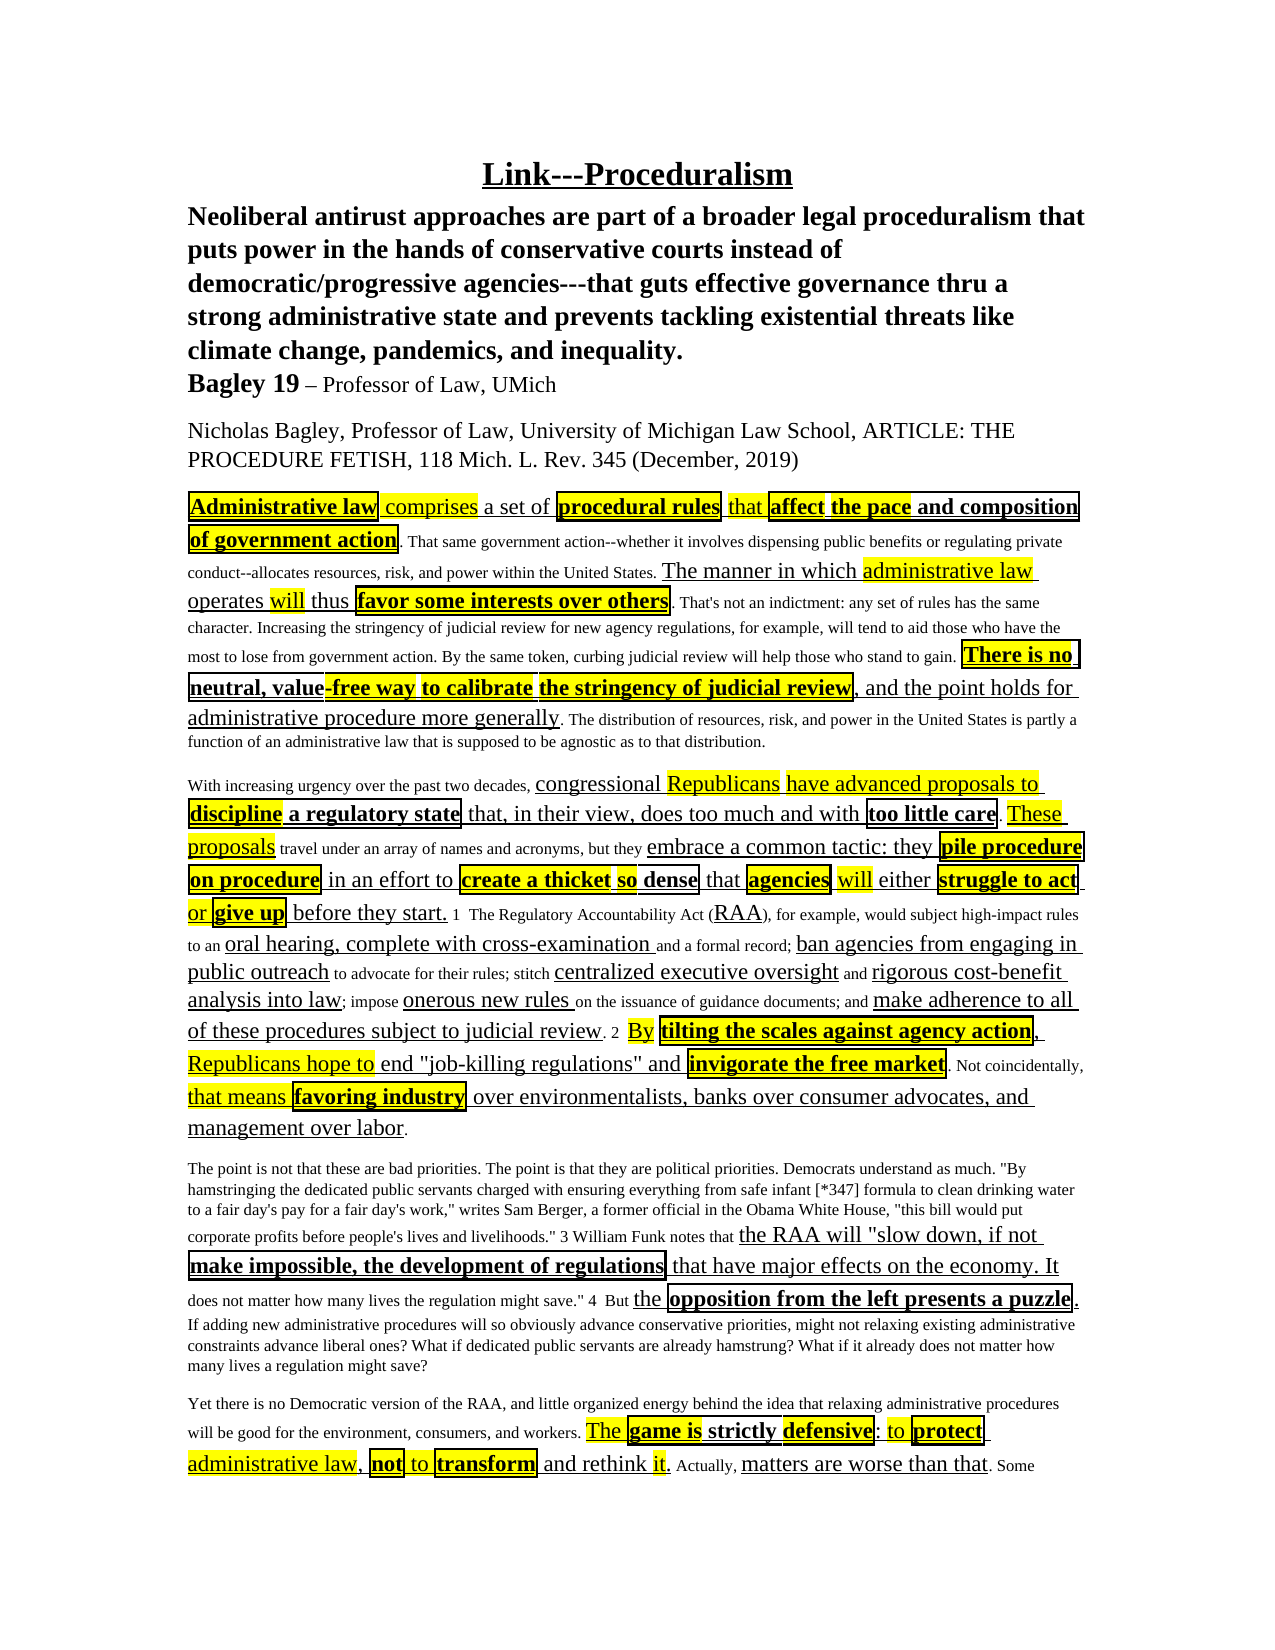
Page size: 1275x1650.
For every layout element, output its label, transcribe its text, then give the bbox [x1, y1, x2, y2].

subtitle Neoliberal antirust approaches are part of a broader legal proceduralism that puts power in the hands of conservative courts instead of democratic/progressive agencies---that guts effective governance thru a strong administrative state and prevents tackling existential threats like climate change, pandemics, and inequality. [187, 200, 1087, 365]
text The point is not that these are bad priorities. The point is that they are political priorities. Democrats understand as much. "By hamstringing the dedicated public servants charged with ensuring everything from safe infant [*347] formula to clean drinking water to a fair day's pay for a fair day's work," writes Sam Berger, a former official in the Obama White House, "this bill would put corporate profits before people's lives and livelihoods." 3 William Funk notes that the RAA will "slow down, if not make impossible, the development of regulations that have major effects on the economy. It does not matter how many lives the regulation might save." 4 But the opposition from the left presents a puzzle. If adding new administrative procedures will so obviously advance conservative priorities, might not relaxing existing administrative constraints advance liberal ones? What if dedicated public servants are already hamstrung? What if it already does not matter how many lives a regulation might save? [187, 1159, 1087, 1375]
text Administrative law comprises a set of procedural rules that affect the pace and composition of government action. That same government action--whether it involves dispensing public benefits or regulating private conduct--allocates resources, risk, and power within the United States. The manner in which administrative law operates will thus favor some interests over others. That's not an indictment: any set of rules has the same character. Increasing the stringency of judicial review for new agency regulations, for example, will tend to aid those who have the most to lose from government action. By the same token, curbing judicial review will help those who stand to gain. There is no neutral, value-free way to calibrate the stringency of judicial review, and the point holds for administrative procedure more generally. The distribution of resources, risk, and power in the United States is partly a function of an administrative law that is supposed to be agnostic as to that distribution. [187, 491, 1087, 751]
text Nicholas Bagley, Professor of Law, University of Michigan Law School, ARTICLE: THE PROCEDURE FETISH, 118 Mich. L. Rev. 345 (December, 2019) [187, 418, 1087, 472]
subtitle Link---Proceduralism [187, 154, 1087, 192]
text With increasing urgency over the past two decades, congressional Republicans have advanced proposals to discipline a regulatory state that, in their view, does too much and with too little care. These proposals travel under an array of names and acronyms, but they embrace a common tactic: they pile procedure on procedure in an effort to create a thicket so dense that agencies will either struggle to act or give up before they start. 1 The Regulatory Accountability Act (RAA), for example, would subject high-impact rules to an oral hearing, complete with cross-examination and a formal record; ban agencies from engaging in public outreach to advocate for their rules; stitch centralized executive oversight and rigorous cost-benefit analysis into law; impose onerous new rules on the issuance of guidance documents; and make adherence to all of these procedures subject to judicial review. 2 By tilting the scales against agency action, Republicans hope to end "job-killing regulations" and invigorate the free market. Not coincidentally, that means favoring industry over environmentalists, banks over consumer advocates, and management over labor. [187, 769, 1087, 1140]
text Bagley 19 – Professor of Law, UMich [187, 367, 1087, 398]
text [187, 1393, 1087, 1478]
